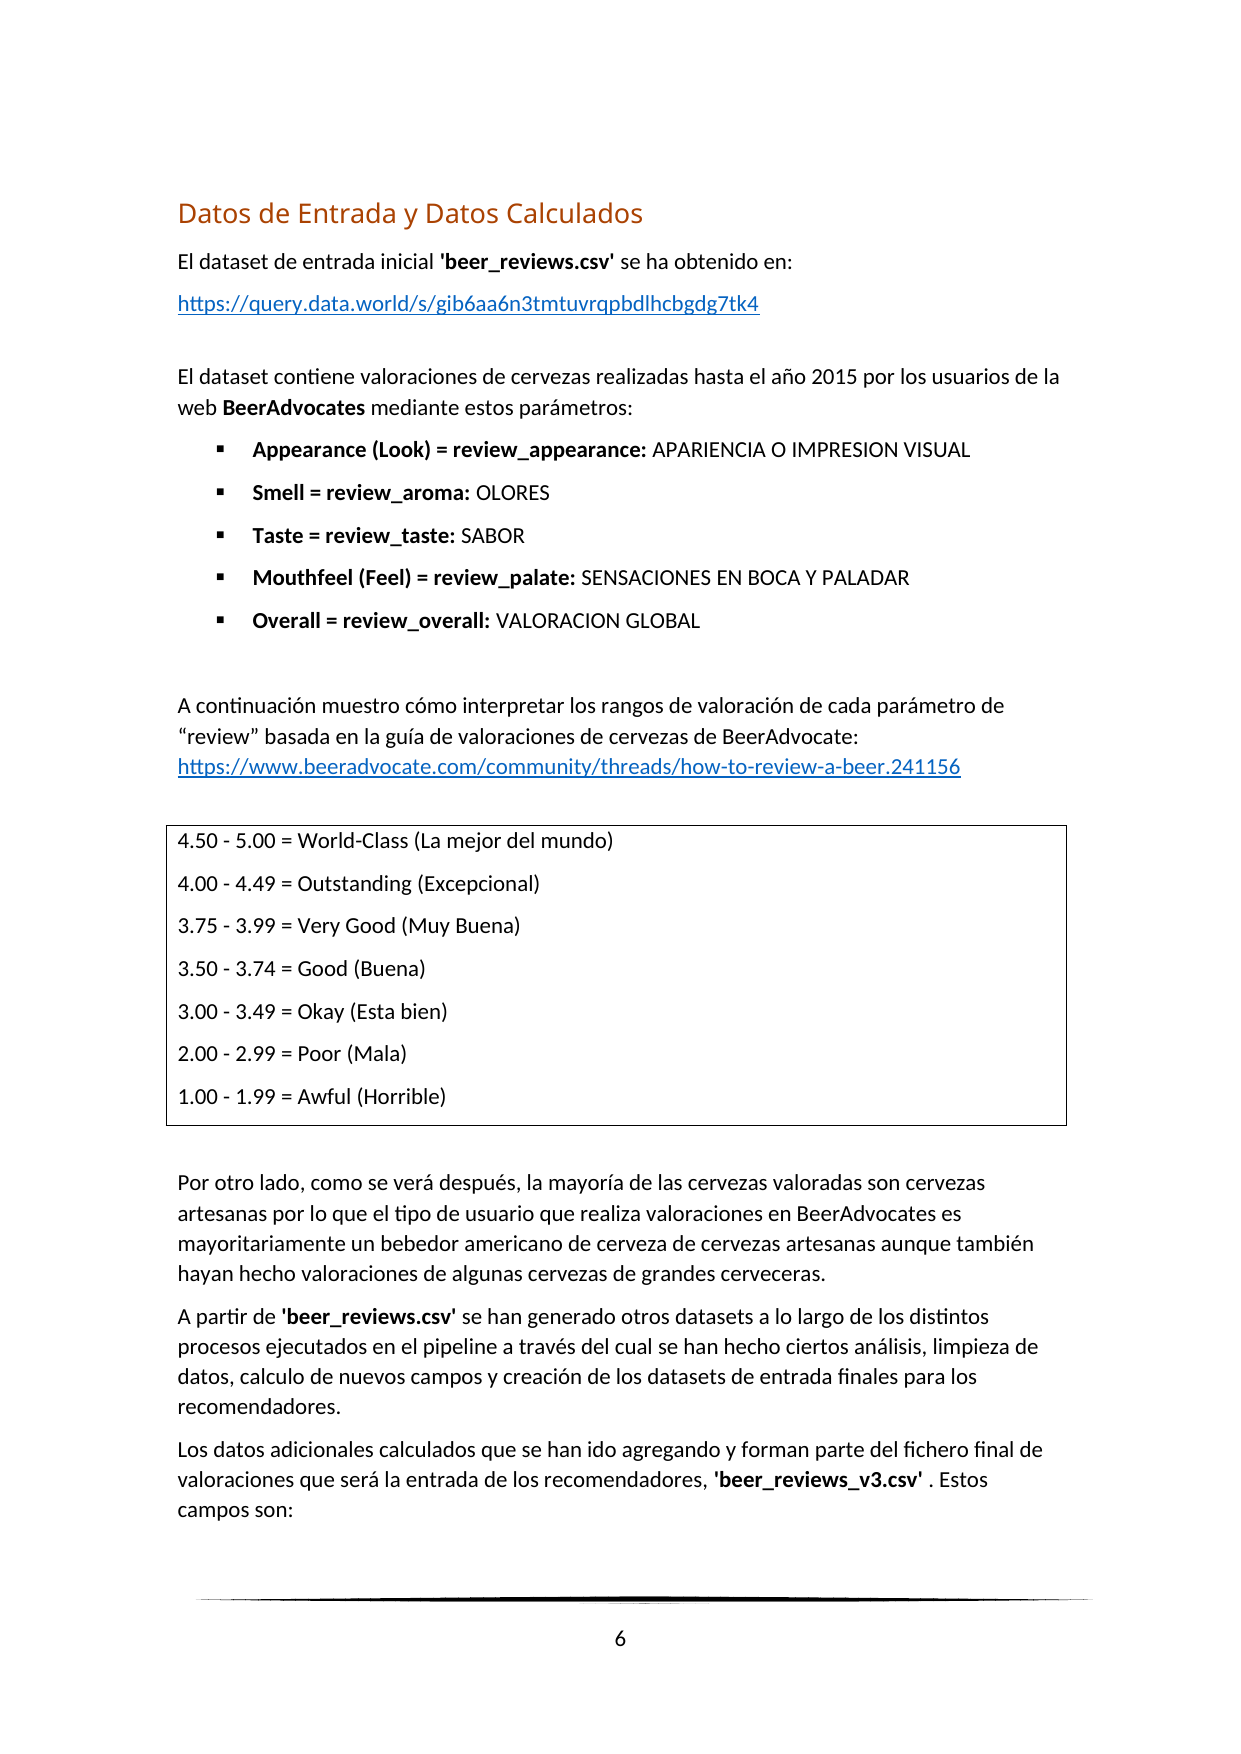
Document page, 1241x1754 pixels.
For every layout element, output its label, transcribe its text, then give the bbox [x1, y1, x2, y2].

subtitle Datos de Entrada y Datos Calculados [177, 194, 1063, 231]
table_header 4.50 - 5.00 = World-Class (La mejor del mundo) 4.00 - 4.49 = Outstanding (Excepcional) 3.75 - 3.99 = Very Good (Muy Buena) 3.50 - 3.74 = Good (Buena) 3.00 - 3.49 = Okay (Esta bien) 2.00 - 2.99 = Poor (Mala) 1.00 - 1.99 = Awful (Horrible) [167, 826, 1066, 1125]
text Por otro lado, como se verá después, la mayoría de las cervezas valoradas son cervezas artesanas por lo que el tipo de usuario que realiza valoraciones en BeerAdvocates es mayoritariamente un bebedor americano de cerveza de cervezas artesanas aunque también hayan hecho valoraciones de algunas cervezas de grandes cerveceras. [177, 1168, 1063, 1287]
text A continuación muestro cómo interpretar los rangos de valoración de cada parámetro de “review” basada en la guía de valoraciones de cervezas de BeerAdvocate: https://www.beeradvocate.com/community/threads/how-to-review-a-beer.241156 [177, 692, 1063, 810]
list Mouthfeel (Feel) = review_palate: SENSACIONES EN BOCA Y PALADAR [215, 563, 1063, 591]
text El dataset contiene valoraciones de cervezas realizadas hasta el año 2015 por los usuarios de la web BeerAdvocates mediante estos parámetros: [177, 362, 1063, 421]
text El dataset de entrada inicial 'beer_reviews.csv' se ha obtenido en: [177, 247, 1063, 275]
list Smell = review_aroma: OLORES [215, 478, 1063, 506]
picture [195, 1596, 1093, 1604]
text Los datos adicionales calculados que se han ido agregando y forman parte del fichero final de valoraciones que será la entrada de los recomendadores, 'beer_reviews_v3.csv' . Estos campos son: [177, 1435, 1063, 1524]
list Appearance (Look) = review_appearance: APARIENCIA O IMPRESION VISUAL [215, 435, 1063, 463]
text https://query.data.world/s/gib6aa6n3tmtuvrqpbdlhcbgdg7tk4 [177, 289, 1063, 348]
list Taste = review_taste: SABOR [215, 521, 1063, 549]
text A partir de 'beer_reviews.csv' se han generado otros datasets a lo largo de los distintos procesos ejecutados en el pipeline a través del cual se han hecho ciertos análisis, limpieza de datos, calculo de nuevos campos y creación de los datasets de entrada finales para los recomendadores. [177, 1302, 1063, 1421]
list Overall = review_overall: VALORACION GLOBAL [215, 606, 1063, 634]
